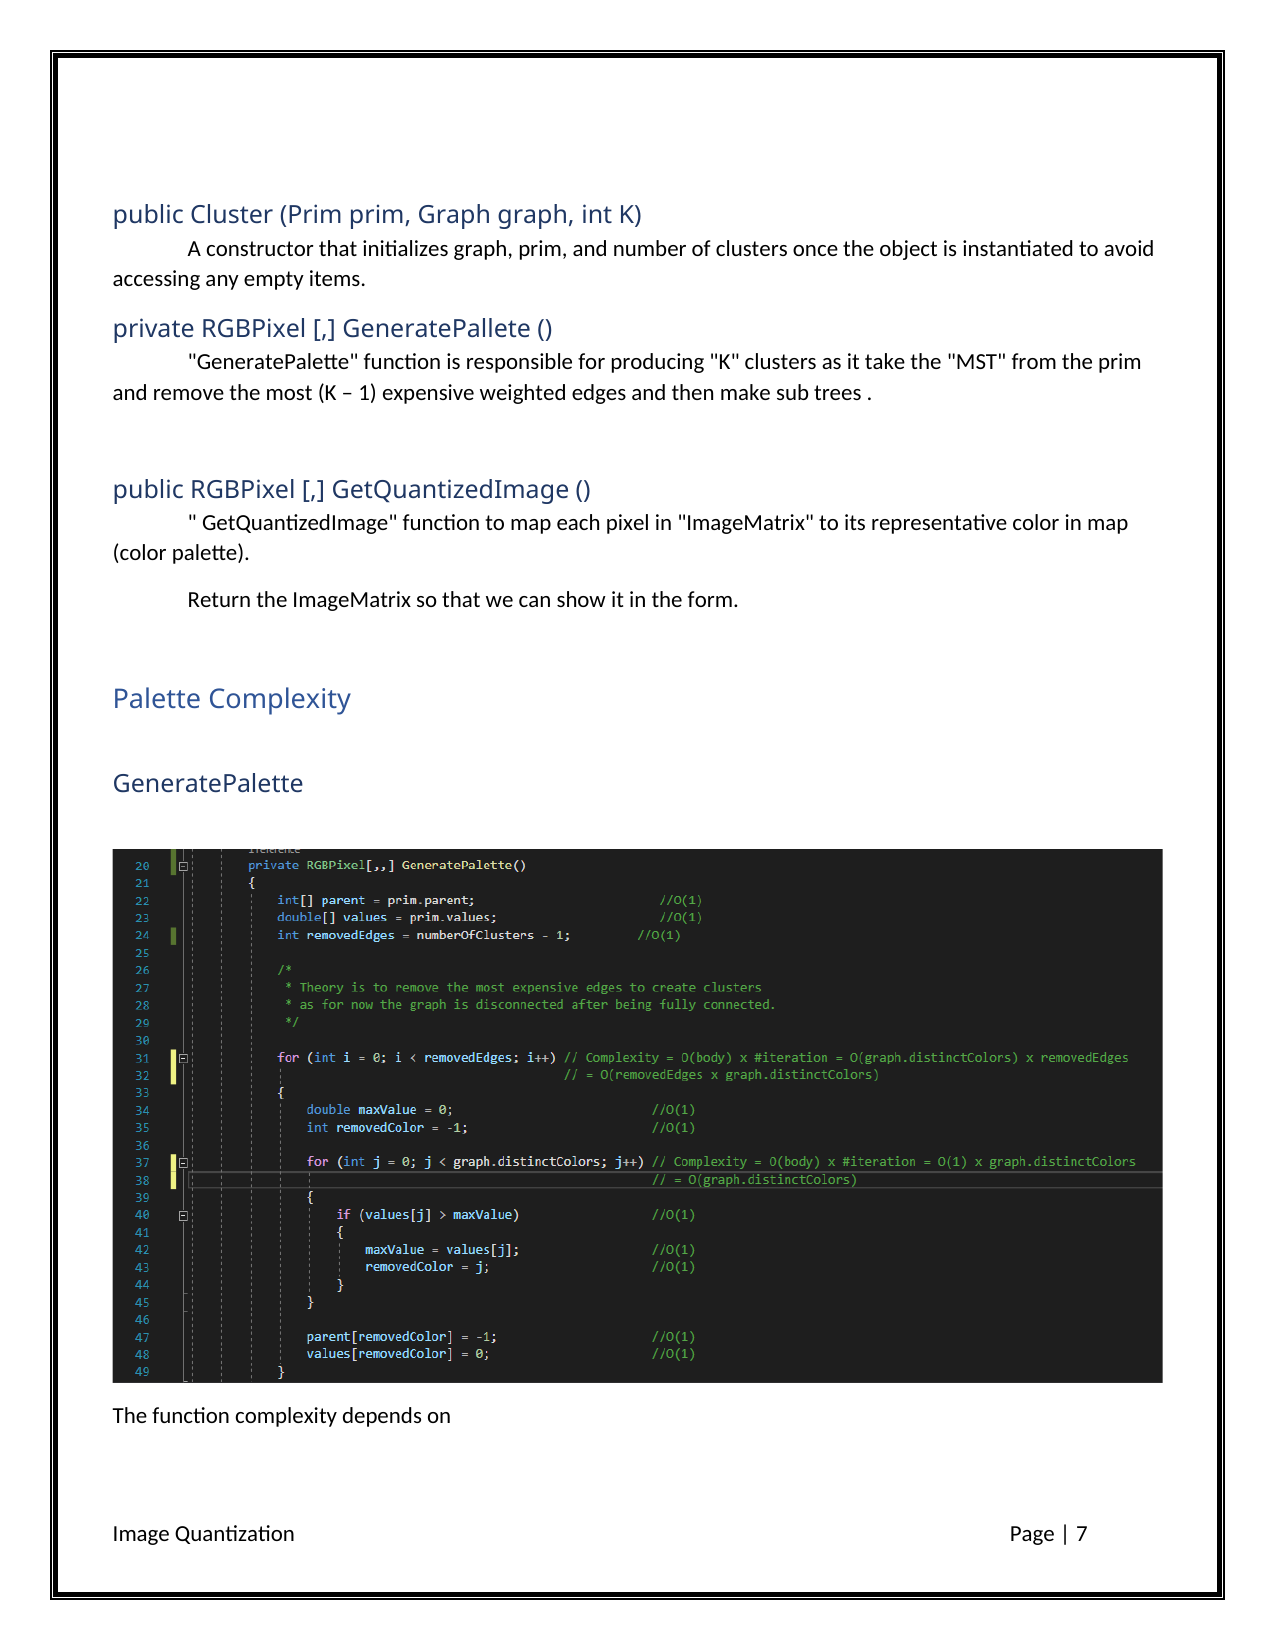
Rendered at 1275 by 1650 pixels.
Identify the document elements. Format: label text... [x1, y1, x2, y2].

subtitle GeneratePalette [112, 766, 1162, 800]
subtitle Palette Complexity [112, 679, 1162, 716]
picture [112, 849, 1163, 1383]
text The function complexity depends on [112, 1402, 1162, 1430]
text Return the ImageMatrix so that we can show it in the form. [112, 585, 1162, 613]
text A constructor that initializes graph, prim, and number of clusters once the object is instantiated to avoid accessing any empty items. [112, 234, 1162, 292]
text " GetQuantizedImage" function to map each pixel in "ImageMatrix" to its representative color in map (color palette). [112, 508, 1162, 566]
subtitle public RGBPixel [,] GetQuantizedImage () [112, 471, 1162, 506]
text "GeneratePalette" function is responsible for producing "K" clusters as it take the "MST" from the prim and remove the most (K – 1) expensive weighted edges and then make sub trees . [112, 347, 1162, 406]
subtitle private RGBPixel [,] GeneratePallete () [112, 311, 1162, 345]
subtitle public Cluster (Prim prim, Graph graph, int K) [112, 197, 1162, 231]
